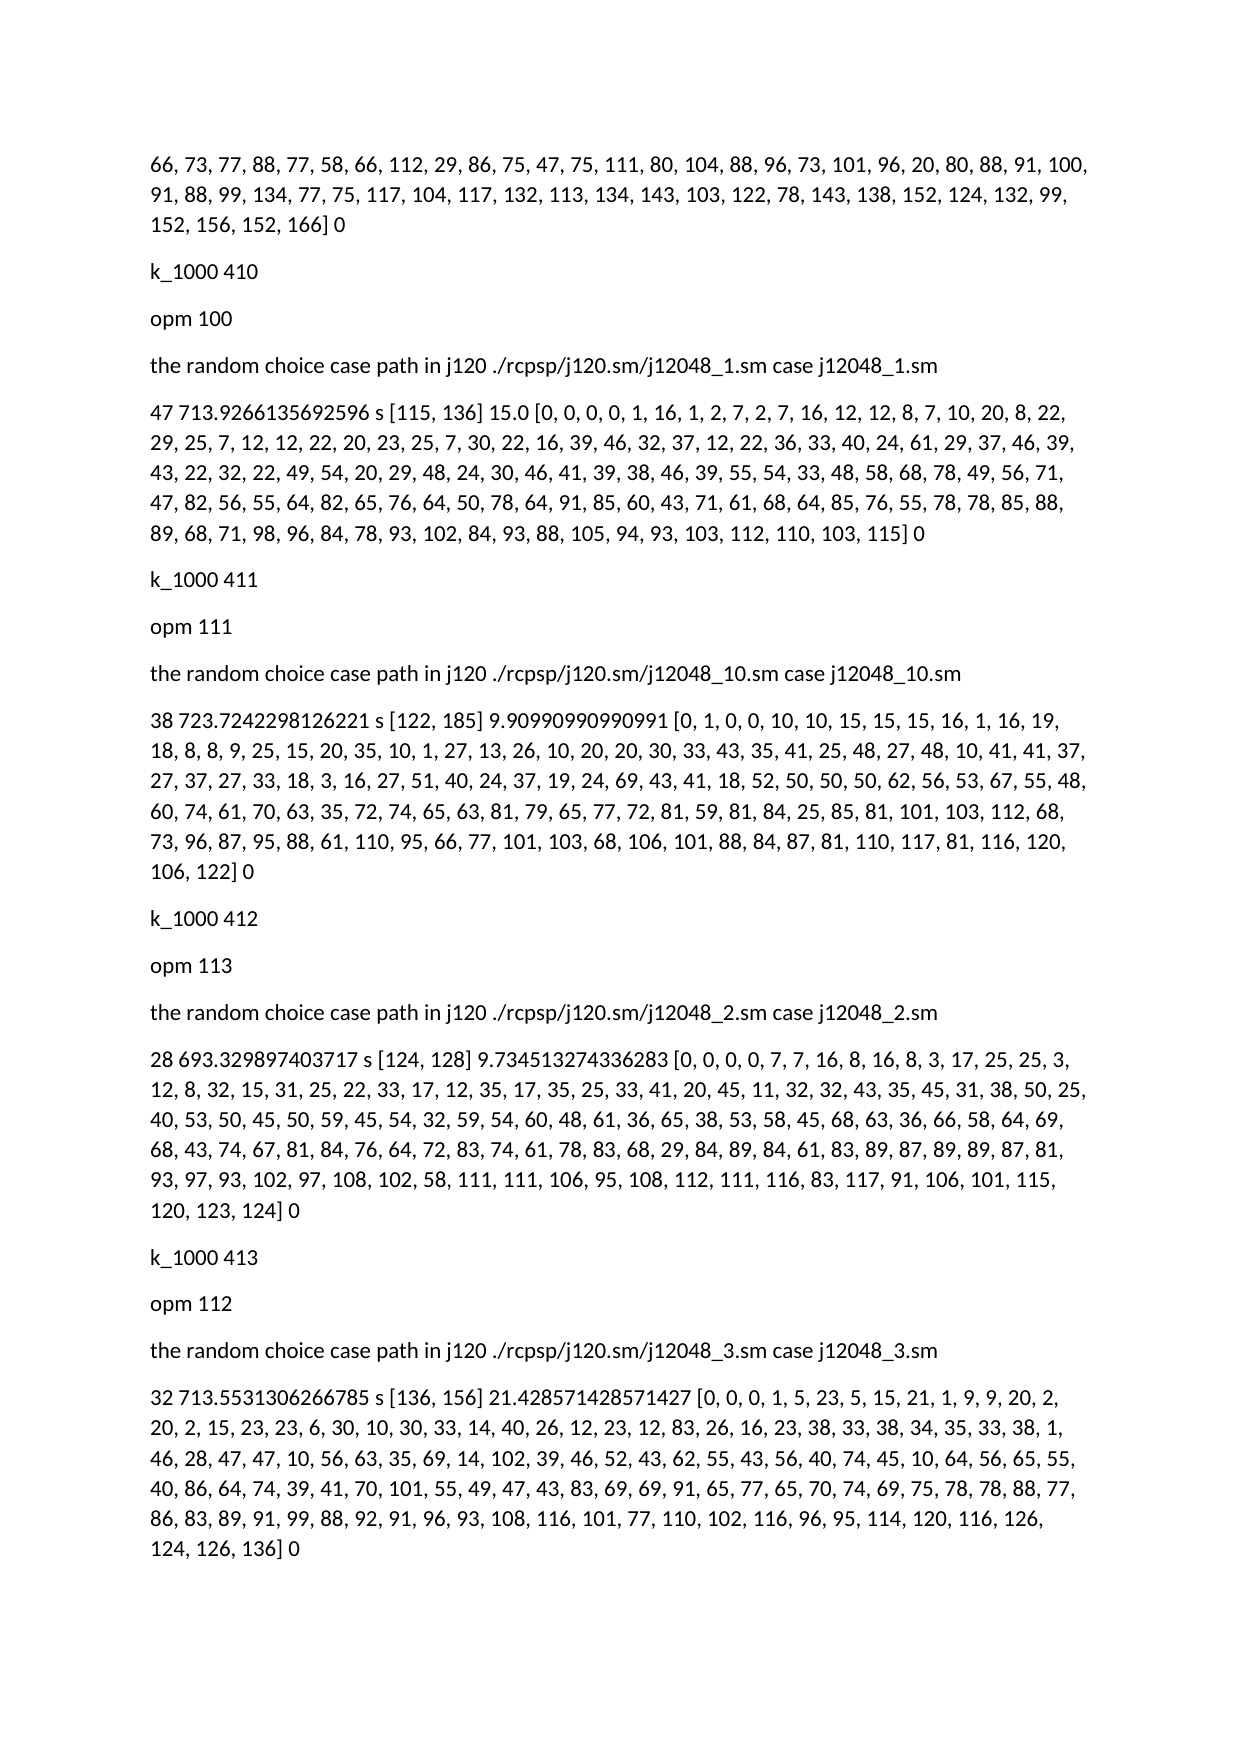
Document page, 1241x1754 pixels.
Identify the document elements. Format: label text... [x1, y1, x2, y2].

text opm 111 [150, 612, 1090, 641]
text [150, 150, 1090, 238]
text 38 723.7242298126221 s [122, 185] 9.90990990990991 [0, 1, 0, 0, 10, 10, 15, 15, 15, 16, 1, 16, 19, 18, 8, 8, 9, 25, 15, 20, 35, 10, 1, 27, 13, 26, 10, 20, 20, 30, 33, 43, 35, 41, 25, 48, 27, 48, 10, 41, 41, 37, 27, 37, 27, 33, 18, 3, 16, 27, 51, 40, 24, 37, 19, 24, 69, 43, 41, 18, 52, 50, 50, 50, 62, 56, 53, 67, 55, 48, 60, 74, 61, 70, 63, 35, 72, 74, 65, 63, 81, 79, 65, 77, 72, 81, 59, 81, 84, 25, 85, 81, 101, 103, 112, 68, 73, 96, 87, 95, 88, 61, 110, 95, 66, 77, 101, 103, 68, 106, 101, 88, 84, 87, 81, 110, 117, 81, 116, 120, 106, 122] 0 [150, 706, 1090, 885]
text the random choice case path in j120 ./rcpsp/j120.sm/j12048_1.sm case j12048_1.sm [150, 351, 1090, 379]
text k_1000 411 [150, 566, 1090, 594]
text the random choice case path in j120 ./rcpsp/j120.sm/j12048_2.sm case j12048_2.sm [150, 998, 1090, 1026]
text opm 100 [150, 304, 1090, 332]
text k_1000 412 [150, 904, 1090, 932]
text 47 713.9266135692596 s [115, 136] 15.0 [0, 0, 0, 0, 1, 16, 1, 2, 7, 2, 7, 16, 12, 12, 8, 7, 10, 20, 8, 22, 29, 25, 7, 12, 12, 22, 20, 23, 25, 7, 30, 22, 16, 39, 46, 32, 37, 12, 22, 36, 33, 40, 24, 61, 29, 37, 46, 39, 43, 22, 32, 22, 49, 54, 20, 29, 48, 24, 30, 46, 41, 39, 38, 46, 39, 55, 54, 33, 48, 58, 68, 78, 49, 56, 71, 47, 82, 56, 55, 64, 82, 65, 76, 64, 50, 78, 64, 91, 85, 60, 43, 71, 61, 68, 64, 85, 76, 55, 78, 78, 85, 88, 89, 68, 71, 98, 96, 84, 78, 93, 102, 84, 93, 88, 105, 94, 93, 103, 112, 110, 103, 115] 0 [150, 398, 1090, 547]
text 32 713.5531306266785 s [136, 156] 21.428571428571427 [0, 0, 0, 1, 5, 23, 5, 15, 21, 1, 9, 9, 20, 2, 20, 2, 15, 23, 23, 6, 30, 10, 30, 33, 14, 40, 26, 12, 23, 12, 83, 26, 16, 23, 38, 33, 38, 34, 35, 33, 38, 1, 46, 28, 47, 47, 10, 56, 63, 35, 69, 14, 102, 39, 46, 52, 43, 62, 55, 43, 56, 40, 74, 45, 10, 64, 56, 65, 55, 40, 86, 64, 74, 39, 41, 70, 101, 55, 49, 47, 43, 83, 69, 69, 91, 65, 77, 65, 70, 74, 69, 75, 78, 78, 88, 77, 86, 83, 89, 91, 99, 88, 92, 91, 96, 93, 108, 116, 101, 77, 110, 102, 116, 96, 95, 114, 120, 116, 126, 124, 126, 136] 0 [150, 1383, 1090, 1562]
text the random choice case path in j120 ./rcpsp/j120.sm/j12048_3.sm case j12048_3.sm [150, 1336, 1090, 1364]
text opm 113 [150, 951, 1090, 979]
text k_1000 413 [150, 1243, 1090, 1271]
text 28 693.329897403717 s [124, 128] 9.734513274336283 [0, 0, 0, 0, 7, 7, 16, 8, 16, 8, 3, 17, 25, 25, 3, 12, 8, 32, 15, 31, 25, 22, 33, 17, 12, 35, 17, 35, 25, 33, 41, 20, 45, 11, 32, 32, 43, 35, 45, 31, 38, 50, 25, 40, 53, 50, 45, 50, 59, 45, 54, 32, 59, 54, 60, 48, 61, 36, 65, 38, 53, 58, 45, 68, 63, 36, 66, 58, 64, 69, 68, 43, 74, 67, 81, 84, 76, 64, 72, 83, 74, 61, 78, 83, 68, 29, 84, 89, 84, 61, 83, 89, 87, 89, 89, 87, 81, 93, 97, 93, 102, 97, 108, 102, 58, 111, 111, 106, 95, 108, 112, 111, 116, 83, 117, 91, 106, 101, 115, 120, 123, 124] 0 [150, 1045, 1090, 1224]
text opm 112 [150, 1289, 1090, 1318]
text k_1000 410 [150, 257, 1090, 285]
text the random choice case path in j120 ./rcpsp/j120.sm/j12048_10.sm case j12048_10.sm [150, 659, 1090, 687]
